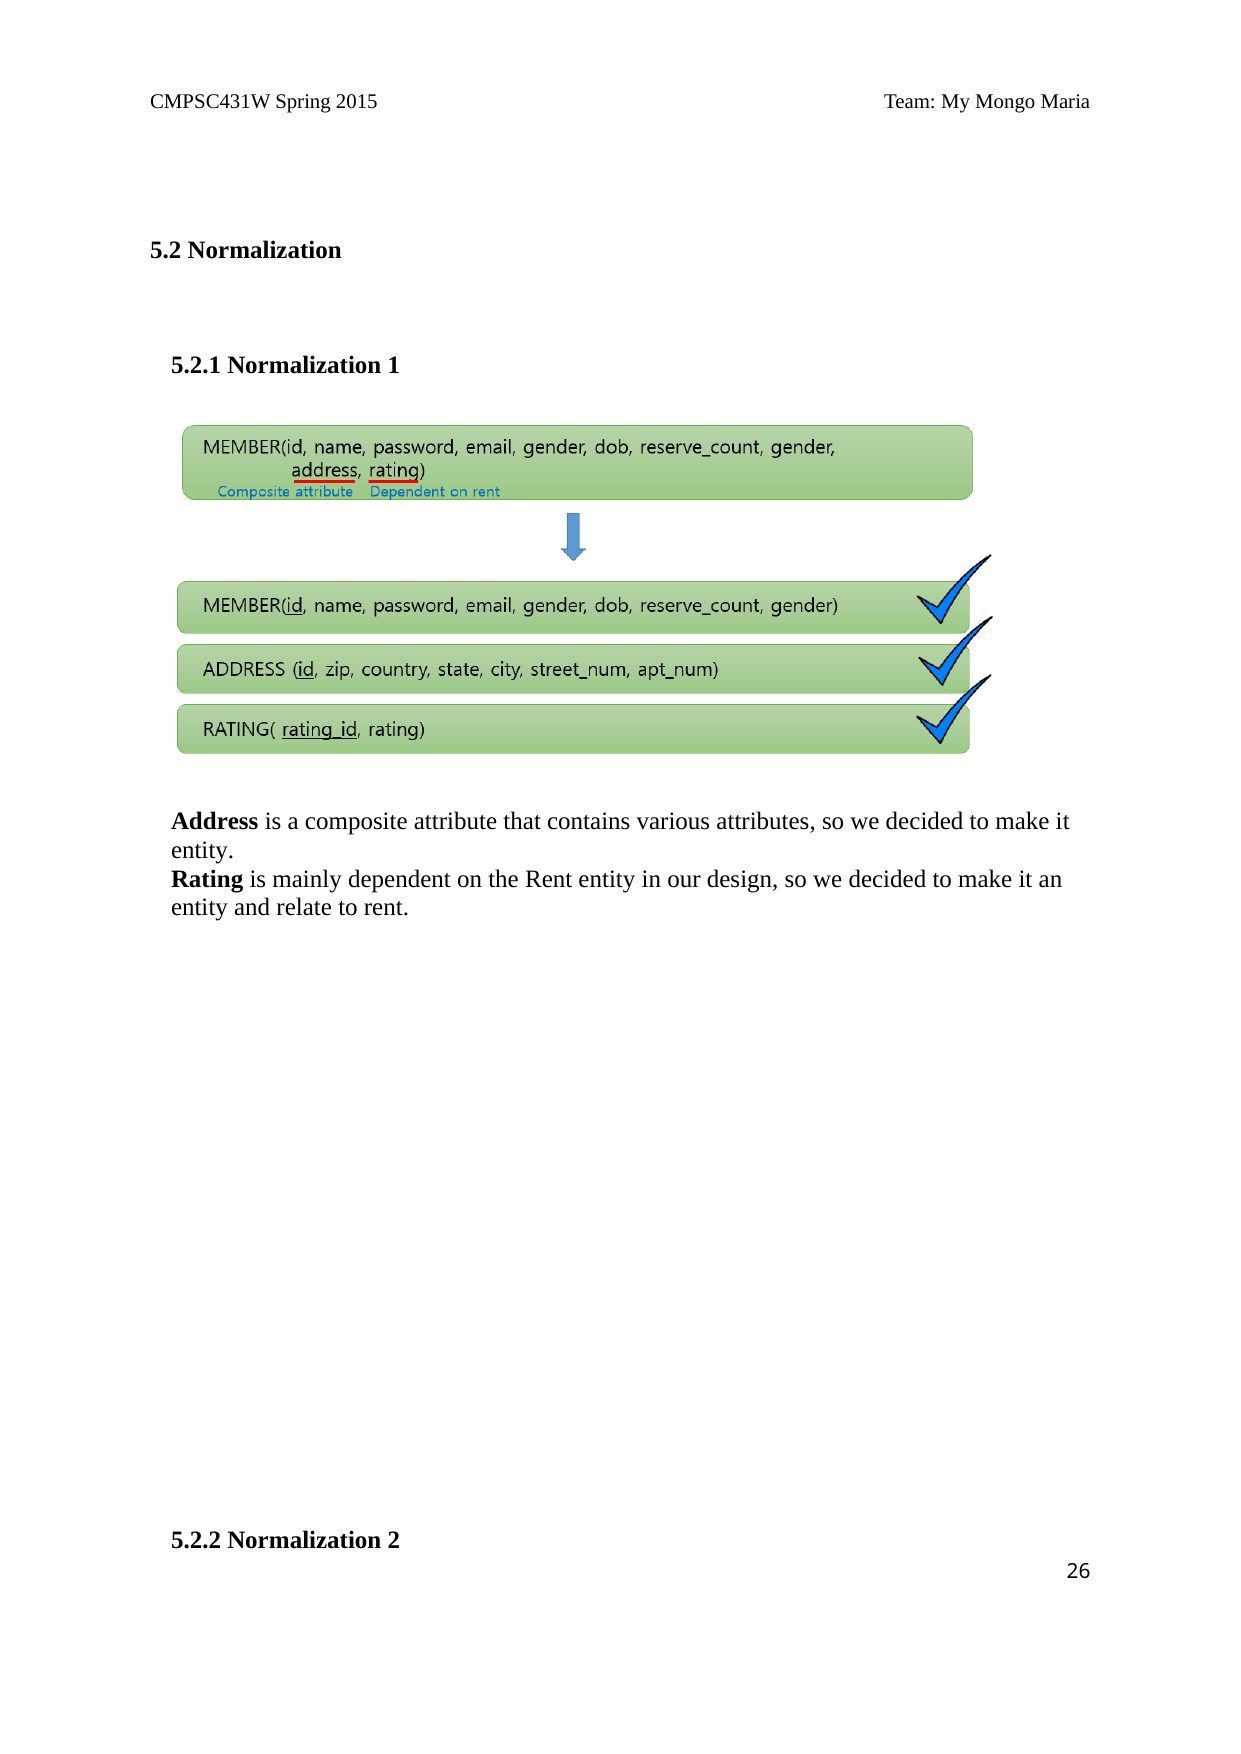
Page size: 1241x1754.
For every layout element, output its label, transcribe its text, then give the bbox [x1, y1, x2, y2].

text Address is a composite attribute that contains various attributes, so we decided to make it entity. [171, 806, 1090, 864]
text 5.2.2 Normalization 2 [171, 1525, 1090, 1554]
text 5.2.1 Normalization 1 [171, 350, 1090, 378]
text 5.2 Normalization [150, 235, 1090, 263]
text Rating is mainly dependent on the Rent entity in our design, so we decided to make it an entity and relate to rent. [171, 864, 1090, 921]
picture [170, 407, 996, 773]
